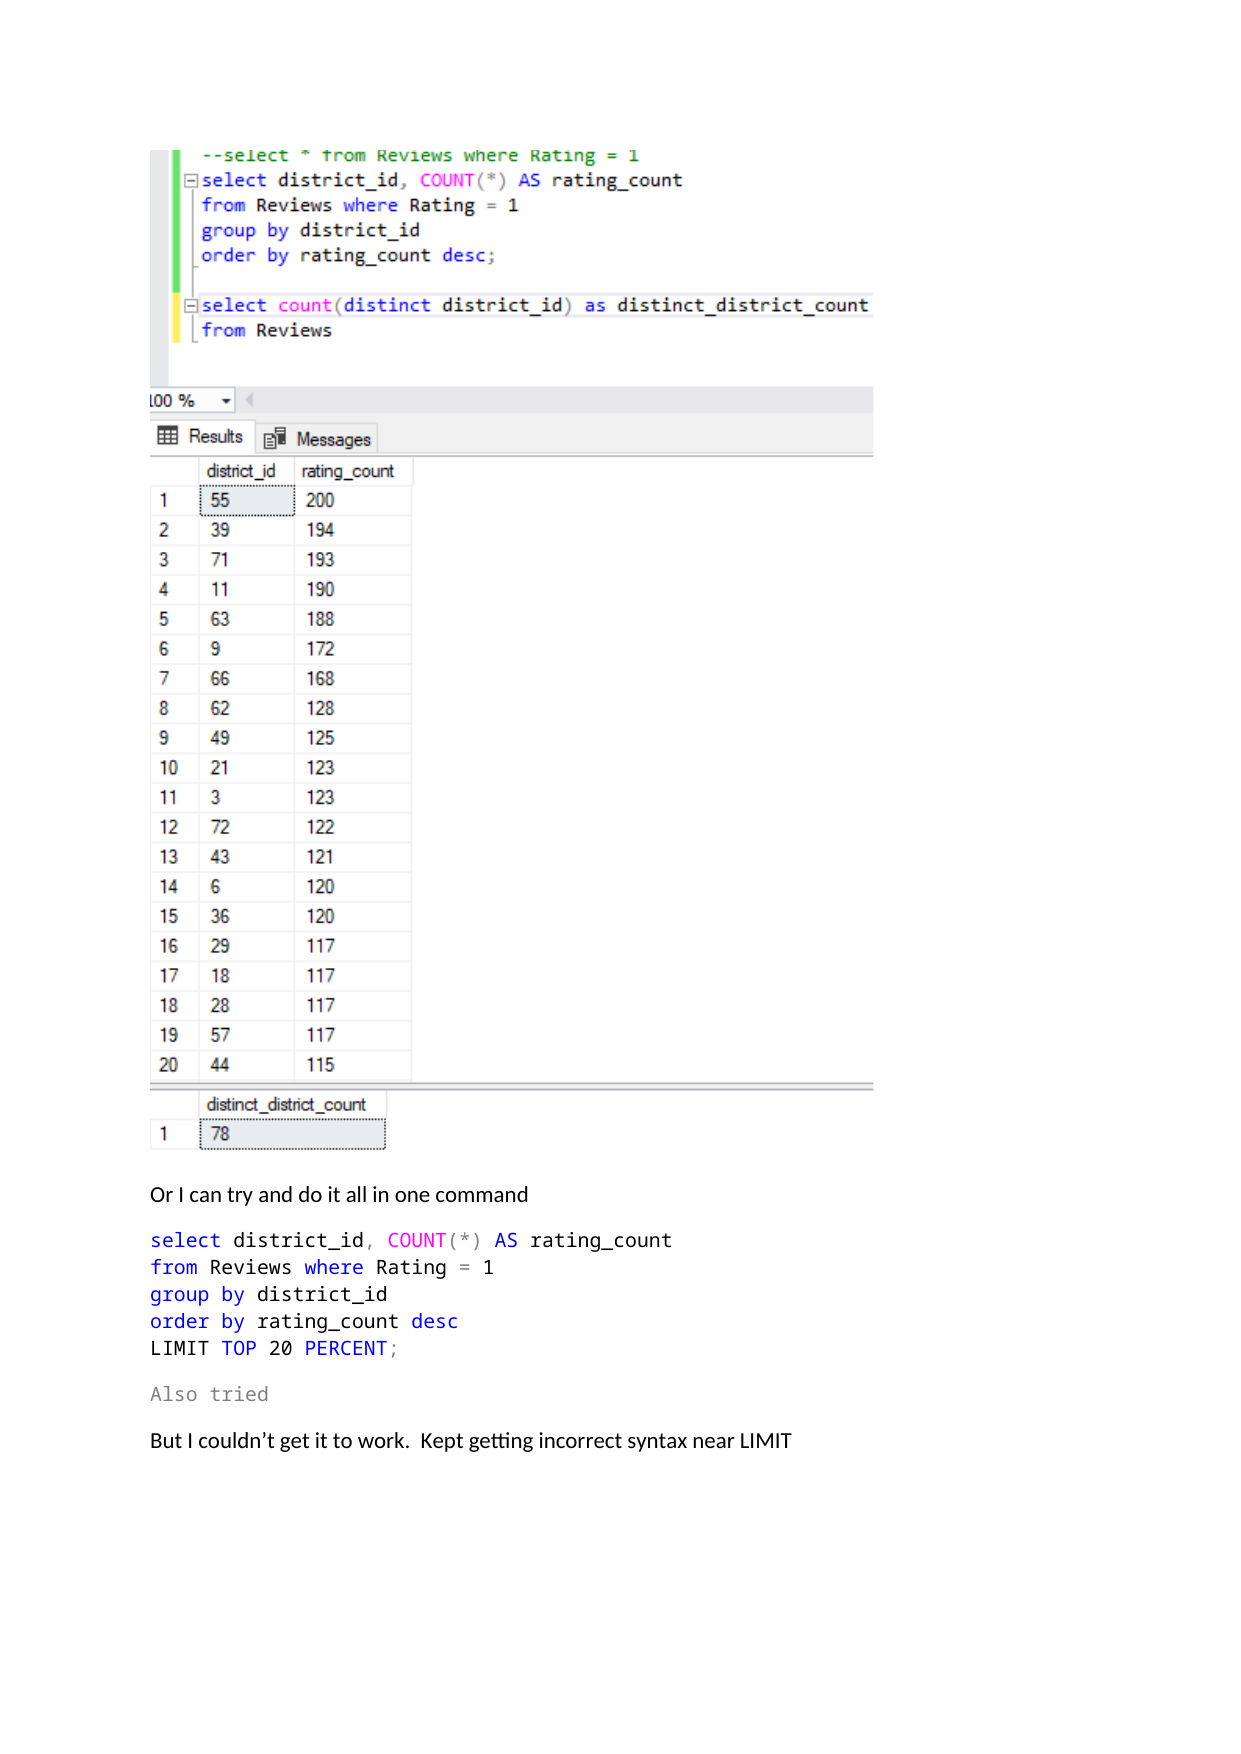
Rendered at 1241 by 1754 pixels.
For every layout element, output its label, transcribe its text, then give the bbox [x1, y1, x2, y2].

text But I couldn’t get it to work. Kept getting incorrect syntax near LIMIT [150, 1426, 1090, 1454]
text LIMIT TOP 20 PERCENT; [150, 1334, 1090, 1362]
text Or I can try and do it all in one command [150, 1180, 1090, 1208]
text order by rating_count desc [150, 1308, 1090, 1334]
text from Reviews where Rating = 1 [150, 1254, 1090, 1281]
text Also tried [150, 1380, 1090, 1407]
picture [150, 150, 874, 1161]
text select district_id, COUNT(*) AS rating_count [150, 1227, 1090, 1254]
text group by district_id [150, 1281, 1090, 1308]
